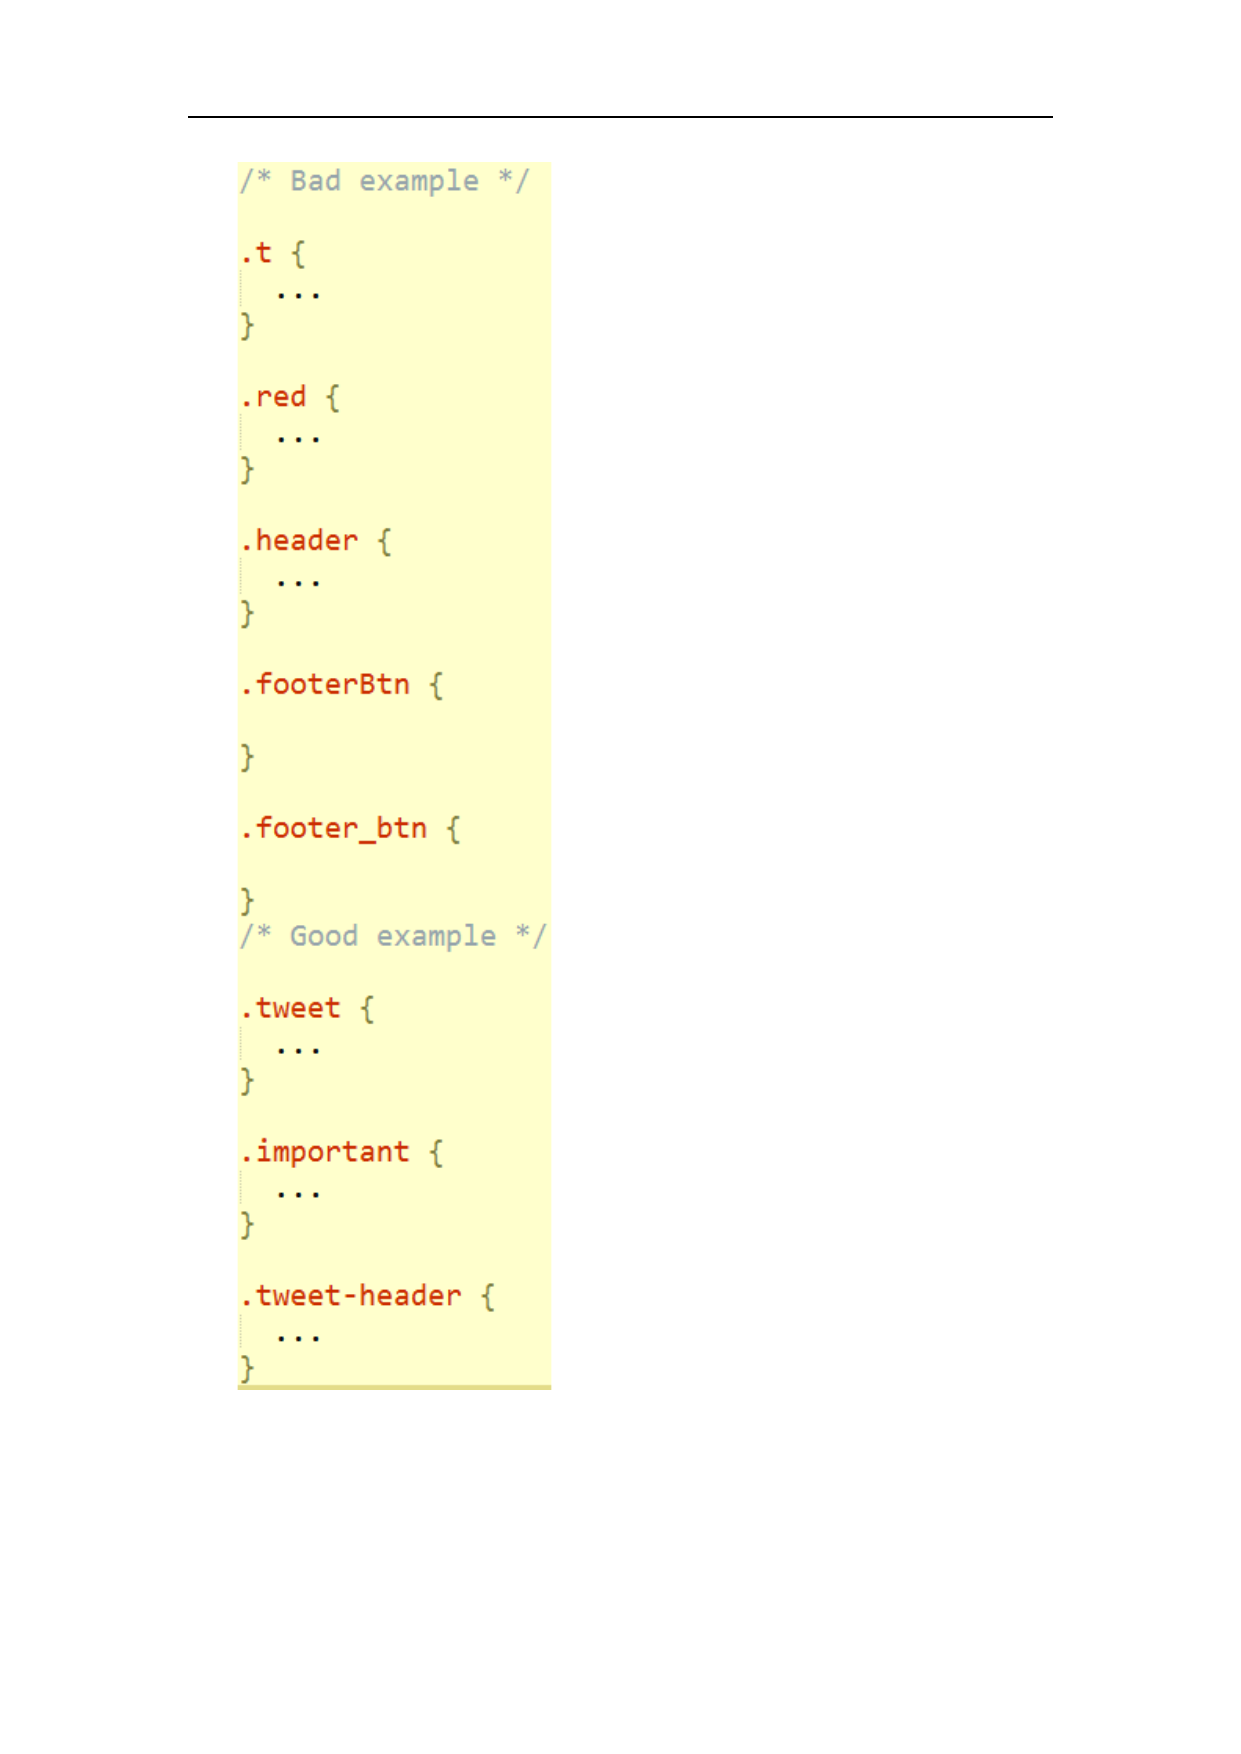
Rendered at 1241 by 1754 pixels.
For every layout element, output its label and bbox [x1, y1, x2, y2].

picture [237, 162, 552, 1390]
